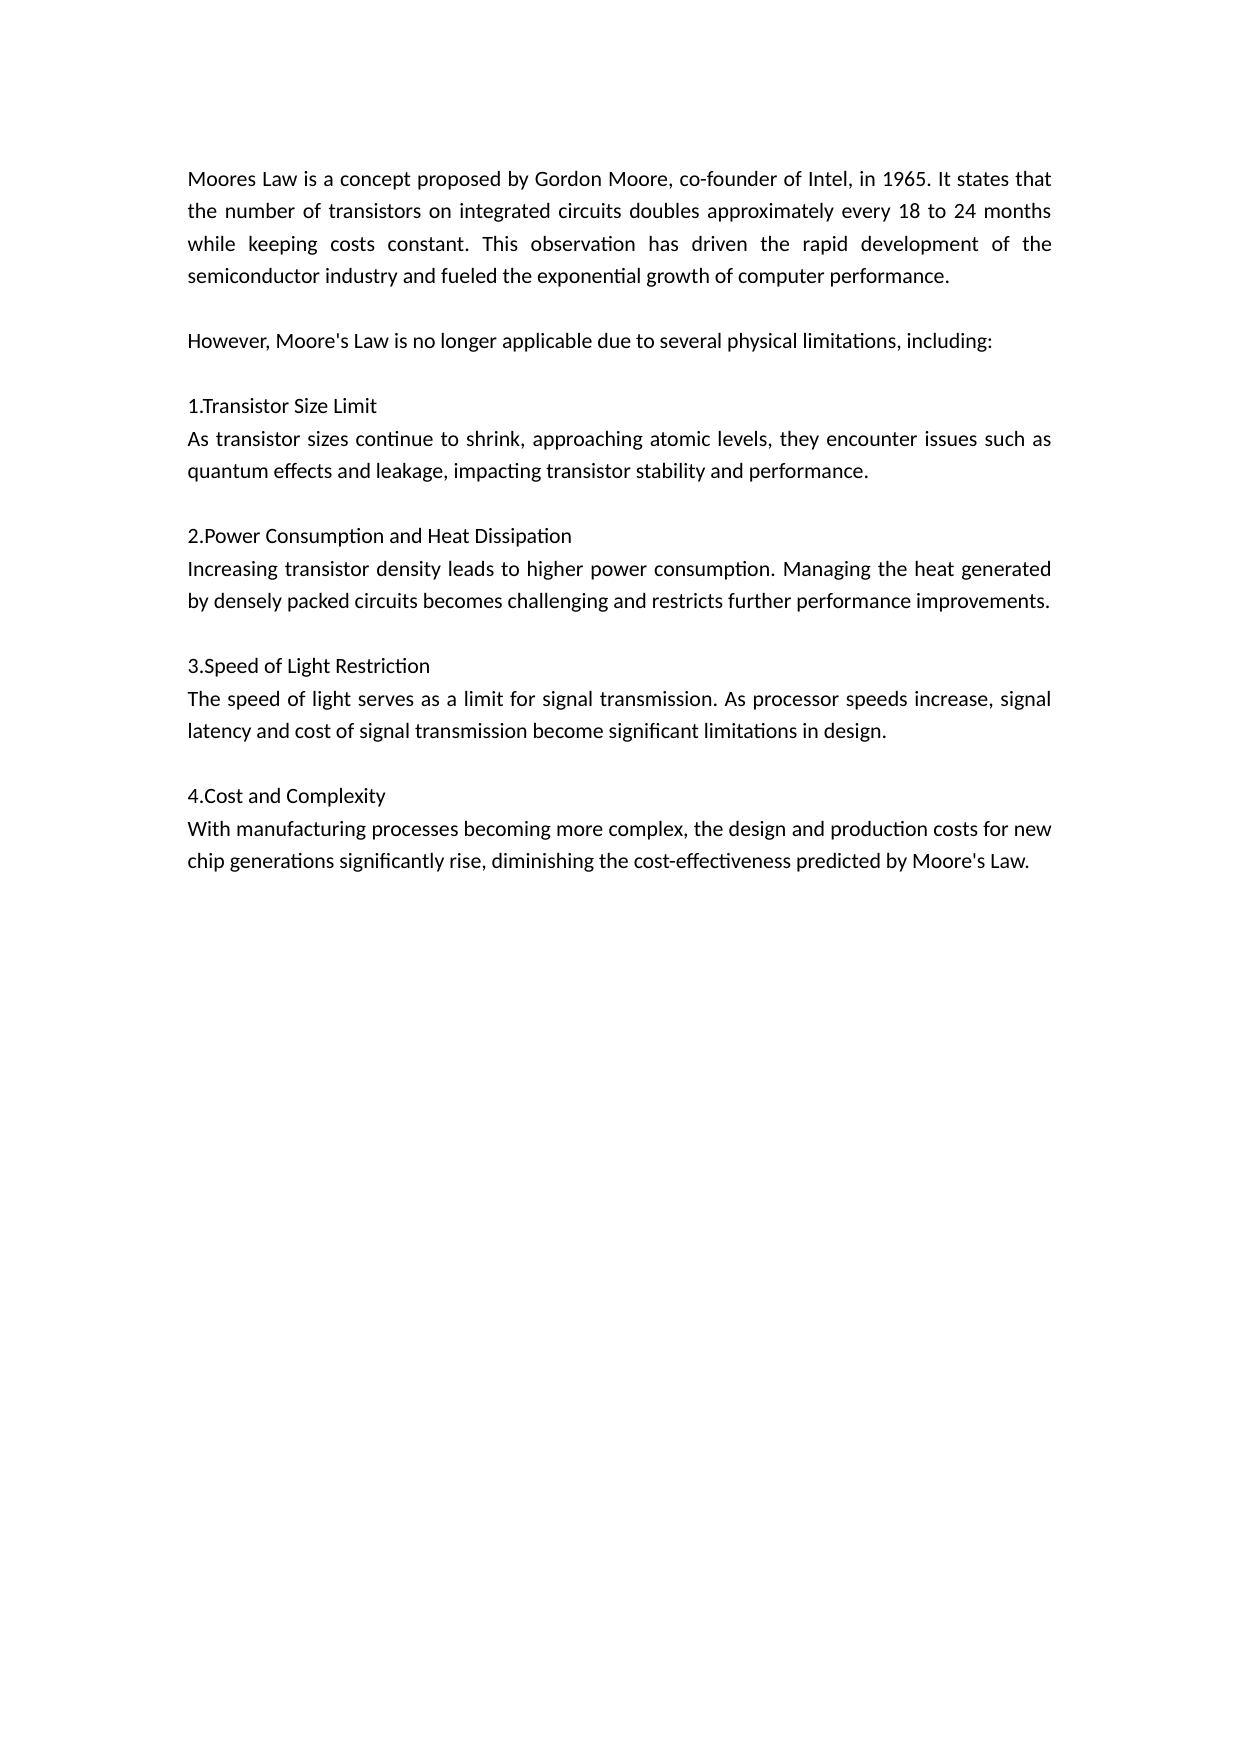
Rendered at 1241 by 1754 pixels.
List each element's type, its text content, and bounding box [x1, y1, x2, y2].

text As transistor sizes continue to shrink, approaching atomic levels, they encounter issues such as quantum effects and leakage, impacting transistor stability and performance. [187, 422, 1053, 487]
text 2.Power Consumption and Heat Dissipation [187, 519, 1053, 552]
text 1.Transistor Size Limit [187, 389, 1053, 422]
text 3.Speed of Light Restriction [187, 649, 1053, 682]
text Increasing transistor density leads to higher power consumption. Managing the heat generated by densely packed circuits becomes challenging and restricts further performance improvements. [187, 552, 1053, 617]
text Moores Law is a concept proposed by Gordon Moore, co-founder of Intel, in 1965. It states that the number of transistors on integrated circuits doubles approximately every 18 to 24 months while keeping costs constant. This observation has driven the rapid development of the semiconductor industry and fueled the exponential growth of computer performance. [187, 162, 1053, 292]
text With manufacturing processes becoming more complex, the design and production costs for new chip generations significantly rise, diminishing the cost-effectiveness predicted by Moore's Law. [187, 812, 1053, 877]
text The speed of light serves as a limit for signal transmission. As processor speeds increase, signal latency and cost of signal transmission become significant limitations in design. [187, 682, 1053, 747]
text However, Moore's Law is no longer applicable due to several physical limitations, including: [187, 324, 1053, 357]
text 4.Cost and Complexity [187, 779, 1053, 812]
